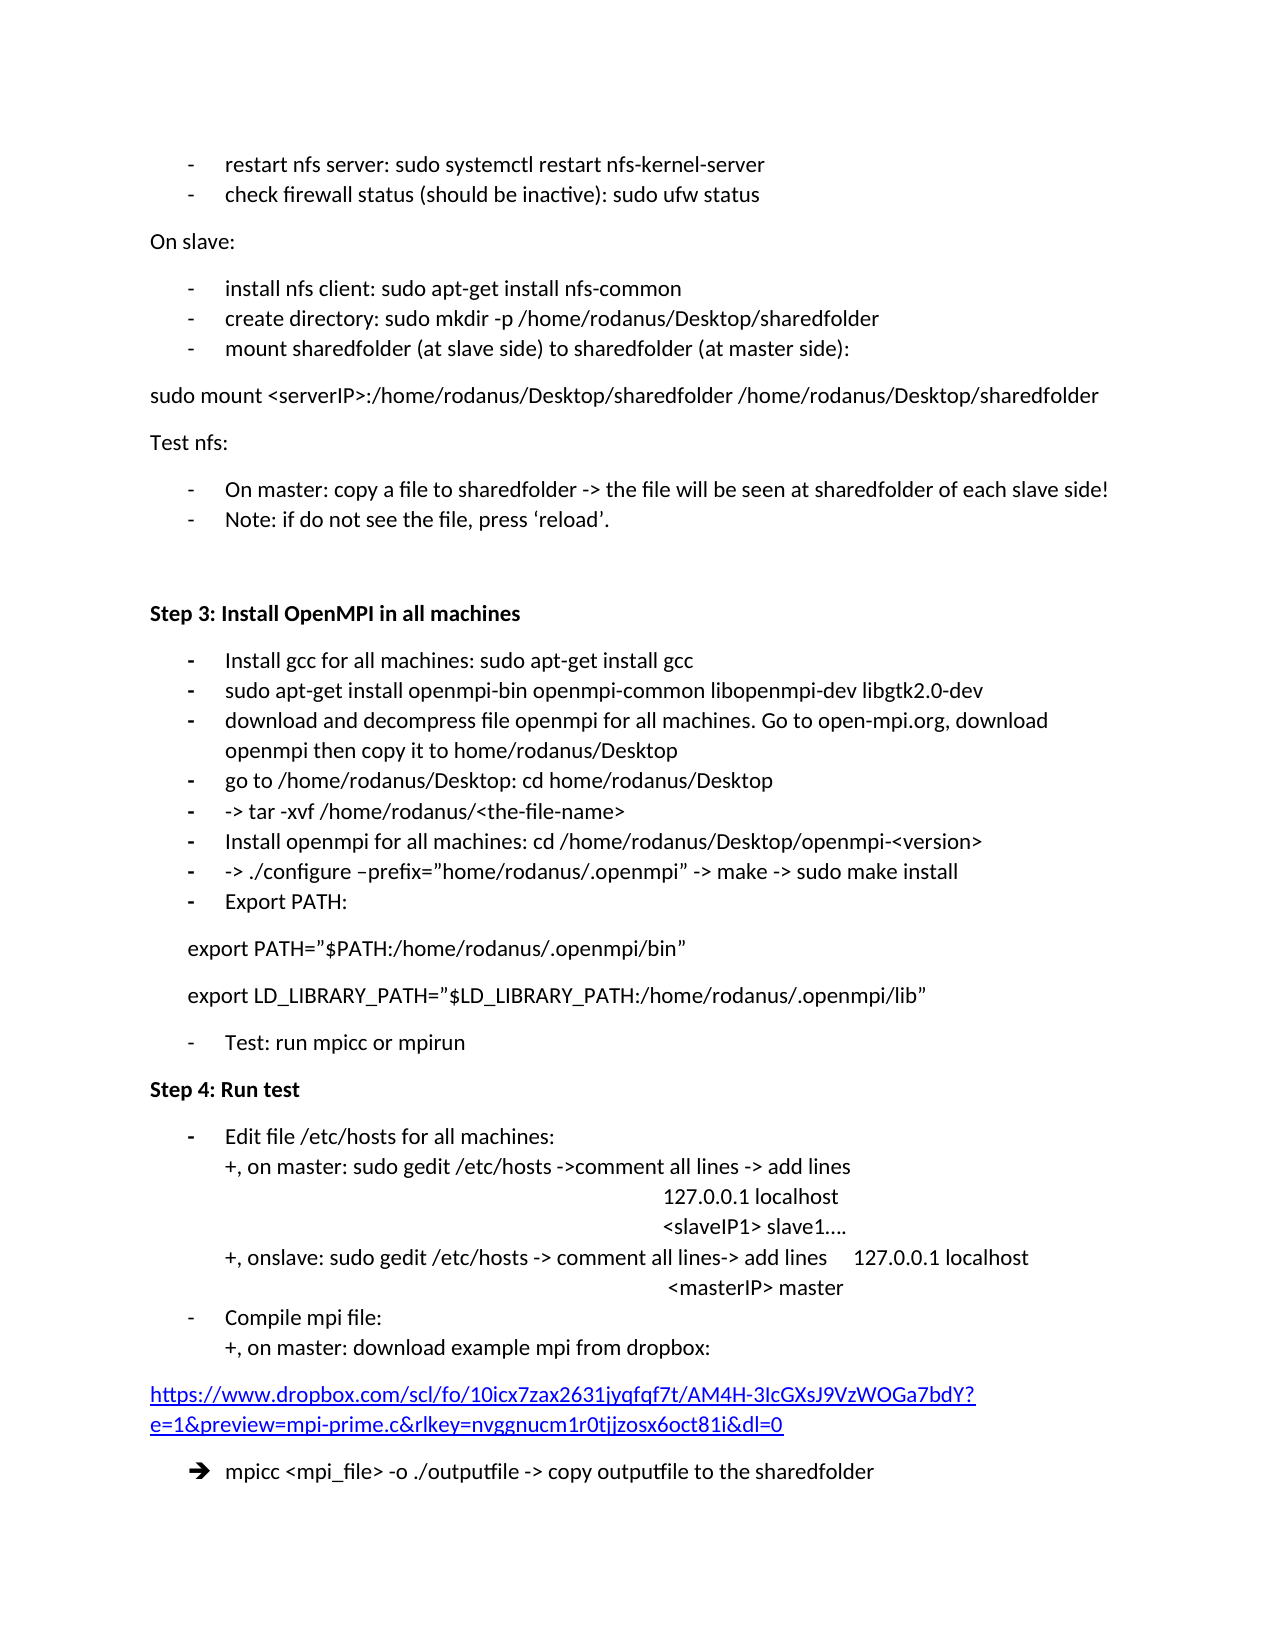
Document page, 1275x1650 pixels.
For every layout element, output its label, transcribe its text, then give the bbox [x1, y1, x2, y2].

text Step 4: Run test [150, 1075, 1125, 1103]
list sudo apt-get install openmpi-bin openmpi-common libopenmpi-dev libgtk2.0-dev [187, 676, 1125, 704]
list +, on master: download example mpi from dropbox: [225, 1333, 1125, 1361]
list 127.0.0.1 localhost [225, 1182, 1125, 1210]
text sudo mount <serverIP>:/home/rodanus/Desktop/sharedfolder /home/rodanus/Desktop/sharedfolder [150, 381, 1125, 409]
list Test: run mpicc or mpirun [187, 1028, 1125, 1056]
list mpicc <mpi_file> -o ./outputfile -> copy outputfile to the sharedfolder [187, 1457, 1125, 1485]
list Edit file /etc/hosts for all machines: [187, 1122, 1125, 1150]
list download and decompress file openmpi for all machines. Go to open-mpi.org, download openmpi then copy it to home/rodanus/Desktop [187, 706, 1125, 764]
text Test nfs: [150, 428, 1125, 456]
text On slave: [150, 227, 1125, 255]
list Install gcc for all machines: sudo apt-get install gcc [187, 646, 1125, 674]
list Note: if do not see the file, press ‘reload’. [187, 505, 1125, 533]
list +, on master: sudo gedit /etc/hosts ->comment all lines -> add lines [225, 1152, 1125, 1180]
list <slaveIP1> slave1…. [225, 1212, 1125, 1241]
list mount sharedfolder (at slave side) to sharedfolder (at master side): [187, 334, 1125, 362]
list install nfs client: sudo apt-get install nfs-common [187, 274, 1125, 302]
text export LD_LIBRARY_PATH=”$LD_LIBRARY_PATH:/home/rodanus/.openmpi/lib” [187, 981, 1125, 1009]
list Compile mpi file: [187, 1303, 1125, 1331]
text https://www.dropbox.com/scl/fo/10icx7zax2631jyqfqf7t/AM4H-3IcGXsJ9VzWOGa7bdY?e=1&preview=mpi-prime.c&rlkey=nvggnucm1r0tjjzosx6oct81i&dl=0 [150, 1380, 1125, 1438]
text export PATH=”$PATH:/home/rodanus/.openmpi/bin” [187, 934, 1125, 962]
list On master: copy a file to sharedfolder -> the file will be seen at sharedfolder of each slave side! [187, 475, 1125, 503]
list restart nfs server: sudo systemctl restart nfs-kernel-server [187, 150, 1125, 178]
list check firewall status (should be inactive): sudo ufw status [187, 180, 1125, 208]
list go to /home/rodanus/Desktop: cd home/rodanus/Desktop [187, 767, 1125, 795]
list -> ./configure –prefix=”home/rodanus/.openmpi” -> make -> sudo make install [187, 857, 1125, 885]
list -> tar -xvf /home/rodanus/<the-file-name> [187, 797, 1125, 825]
list Export PATH: [187, 887, 1125, 916]
list +, onslave: sudo gedit /etc/hosts -> comment all lines-> add lines 127.0.0.1 localhost [225, 1243, 1125, 1271]
list <masterIP> master [225, 1273, 1125, 1301]
list create directory: sudo mkdir -p /home/rodanus/Desktop/sharedfolder [187, 304, 1125, 332]
list Install openmpi for all machines: cd /home/rodanus/Desktop/openmpi-<version> [187, 827, 1125, 855]
text Step 3: Install OpenMPI in all machines [150, 599, 1125, 627]
